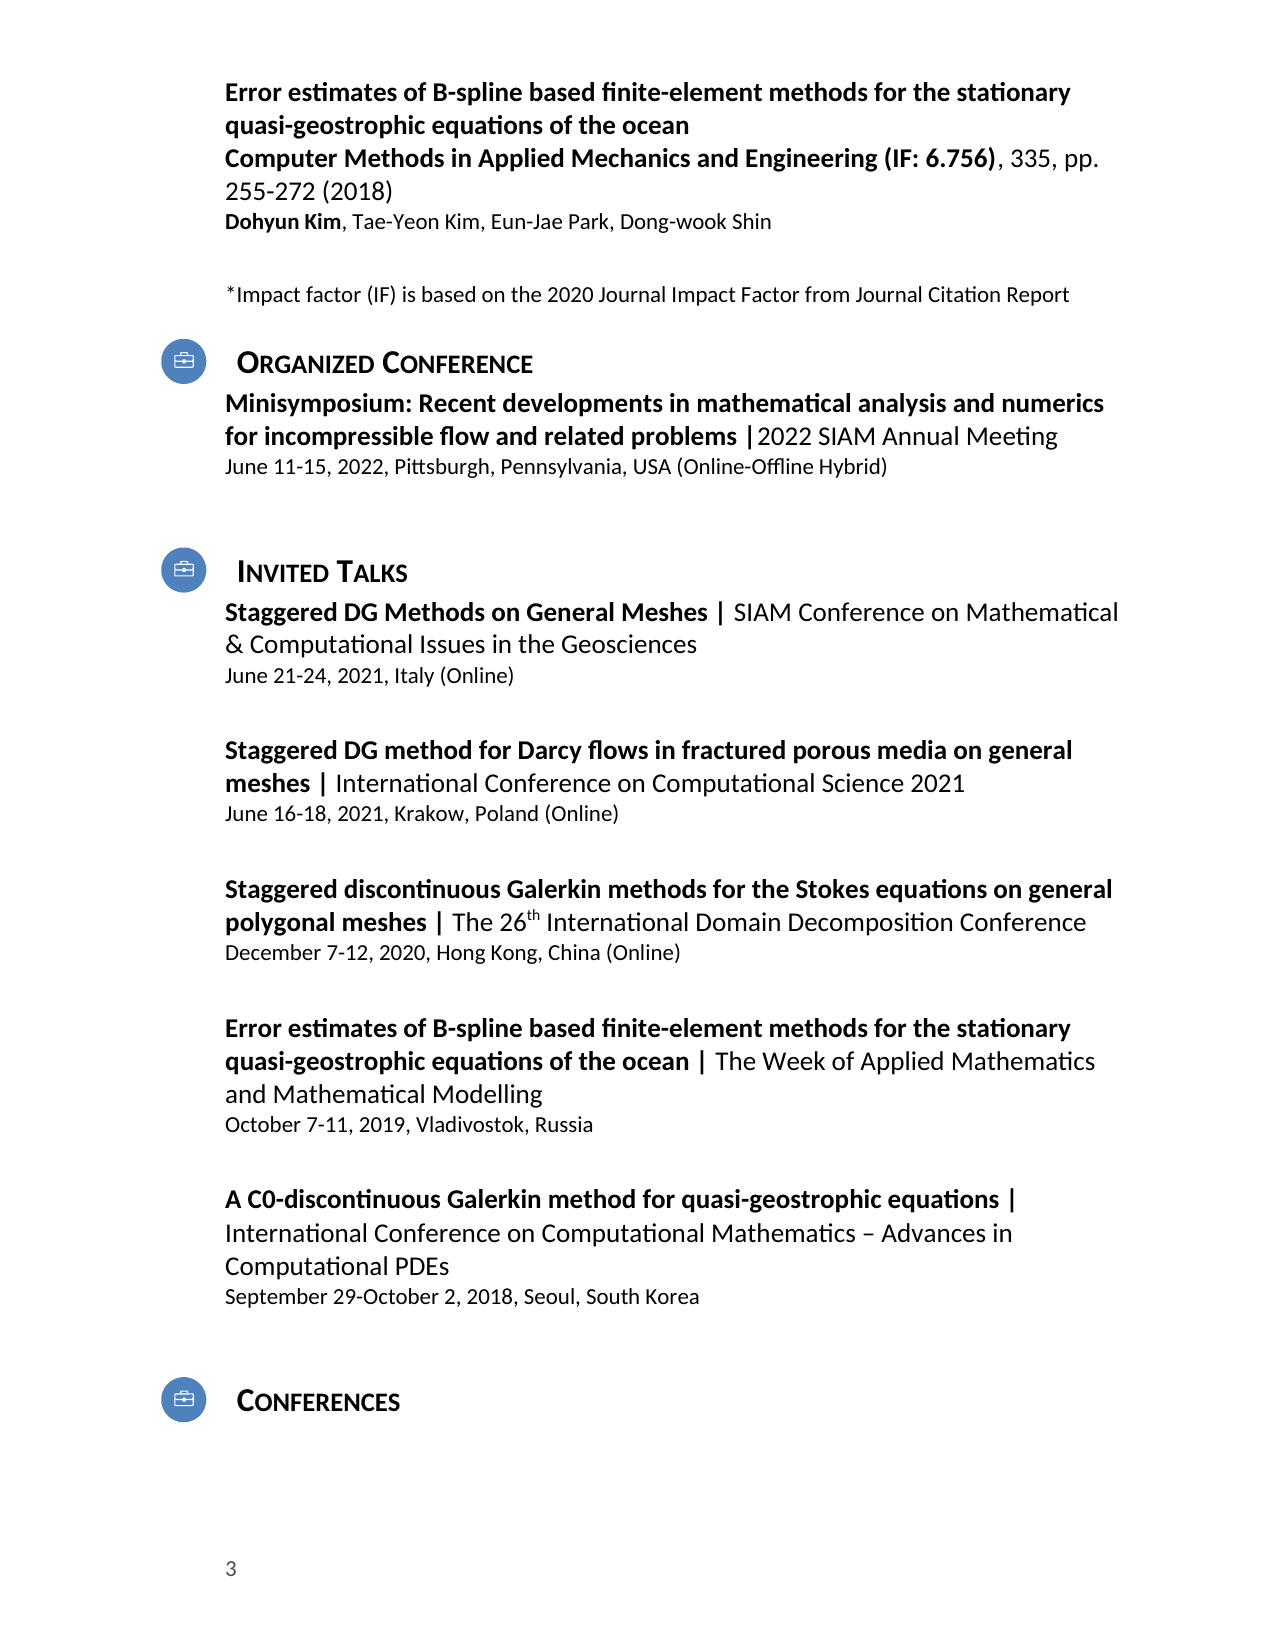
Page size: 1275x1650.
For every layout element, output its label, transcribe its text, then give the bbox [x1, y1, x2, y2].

text June 16-18, 2021, Krakow, Poland (Online) [225, 799, 1125, 827]
table_header Organized Conference [225, 316, 1126, 386]
subtitle Error estimates of B-spline based finite-element methods for the stationary quasi-geostrophic equations of the ocean [225, 75, 1125, 141]
table_header [150, 525, 225, 595]
text June 11-15, 2022, Pittsburgh, Pennsylvania, USA (Online-Offline Hybrid) [225, 452, 1125, 480]
subtitle Staggered discontinuous Galerkin methods for the Stokes equations on general polygonal meshes | The 26th International Domain Decomposition Conference [225, 872, 1125, 938]
text September 29-October 2, 2018, Seoul, South Korea [225, 1282, 1125, 1310]
text June 21-24, 2021, Italy (Online) [225, 661, 1125, 689]
table_header [150, 1355, 225, 1424]
table_header Conferences [225, 1355, 1126, 1424]
table_header [150, 316, 225, 386]
text *Impact factor (IF) is based on the 2020 Journal Impact Factor from Journal Citation Report [225, 280, 1125, 308]
subtitle Computer Methods in Applied Mechanics and Engineering (IF: 6.756), 335, pp. 255-272 (2018) [225, 141, 1125, 207]
subtitle A C0-discontinuous Galerkin method for quasi-geostrophic equations | International Conference on Computational Mathematics – Advances in Computational PDEs [225, 1183, 1125, 1282]
text Dohyun Kim, Tae-Yeon Kim, Eun-Jae Park, Dong-wook Shin [225, 207, 1125, 235]
subtitle Staggered DG Methods on General Meshes | SIAM Conference on Mathematical & Computational Issues in the Geosciences [225, 595, 1125, 661]
text October 7-11, 2019, Vladivostok, Russia [225, 1110, 1125, 1138]
subtitle Staggered DG method for Darcy flows in fractured porous media on general meshes | International Conference on Computational Science 2021 [225, 733, 1125, 799]
table_header Invited Talks [225, 525, 1126, 595]
text December 7-12, 2020, Hong Kong, China (Online) [225, 938, 1125, 966]
subtitle Minisymposium: Recent developments in mathematical analysis and numerics for incompressible flow and related problems |2022 SIAM Annual Meeting [225, 386, 1125, 452]
subtitle Error estimates of B-spline based finite-element methods for the stationary quasi-geostrophic equations of the ocean | The Week of Applied Mathematics and Mathematical Modelling [225, 1011, 1125, 1110]
